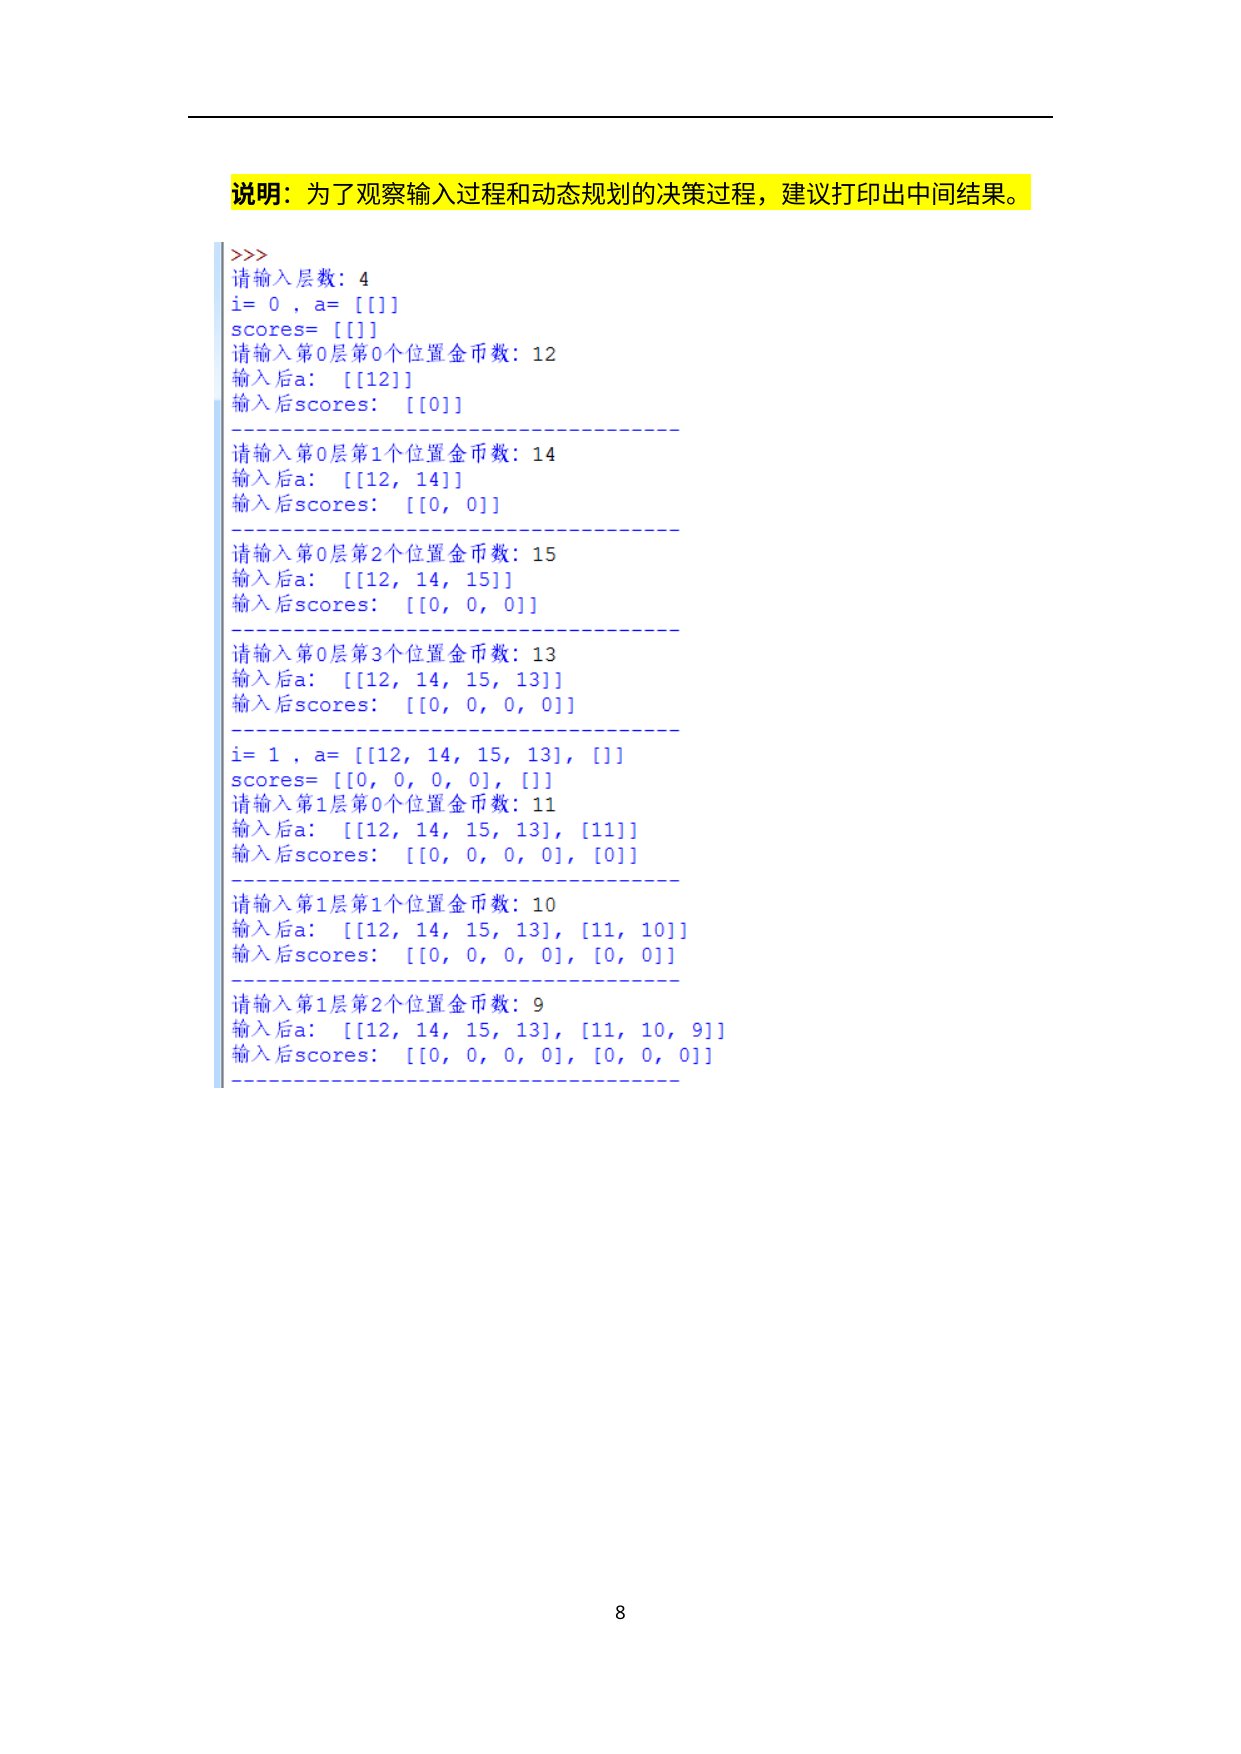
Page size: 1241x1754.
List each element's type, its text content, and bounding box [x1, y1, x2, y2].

text 说明：为了观察输入过程和动态规划的决策过程，建议打印出中间结果。 [187, 160, 1053, 225]
picture [214, 242, 1026, 1088]
